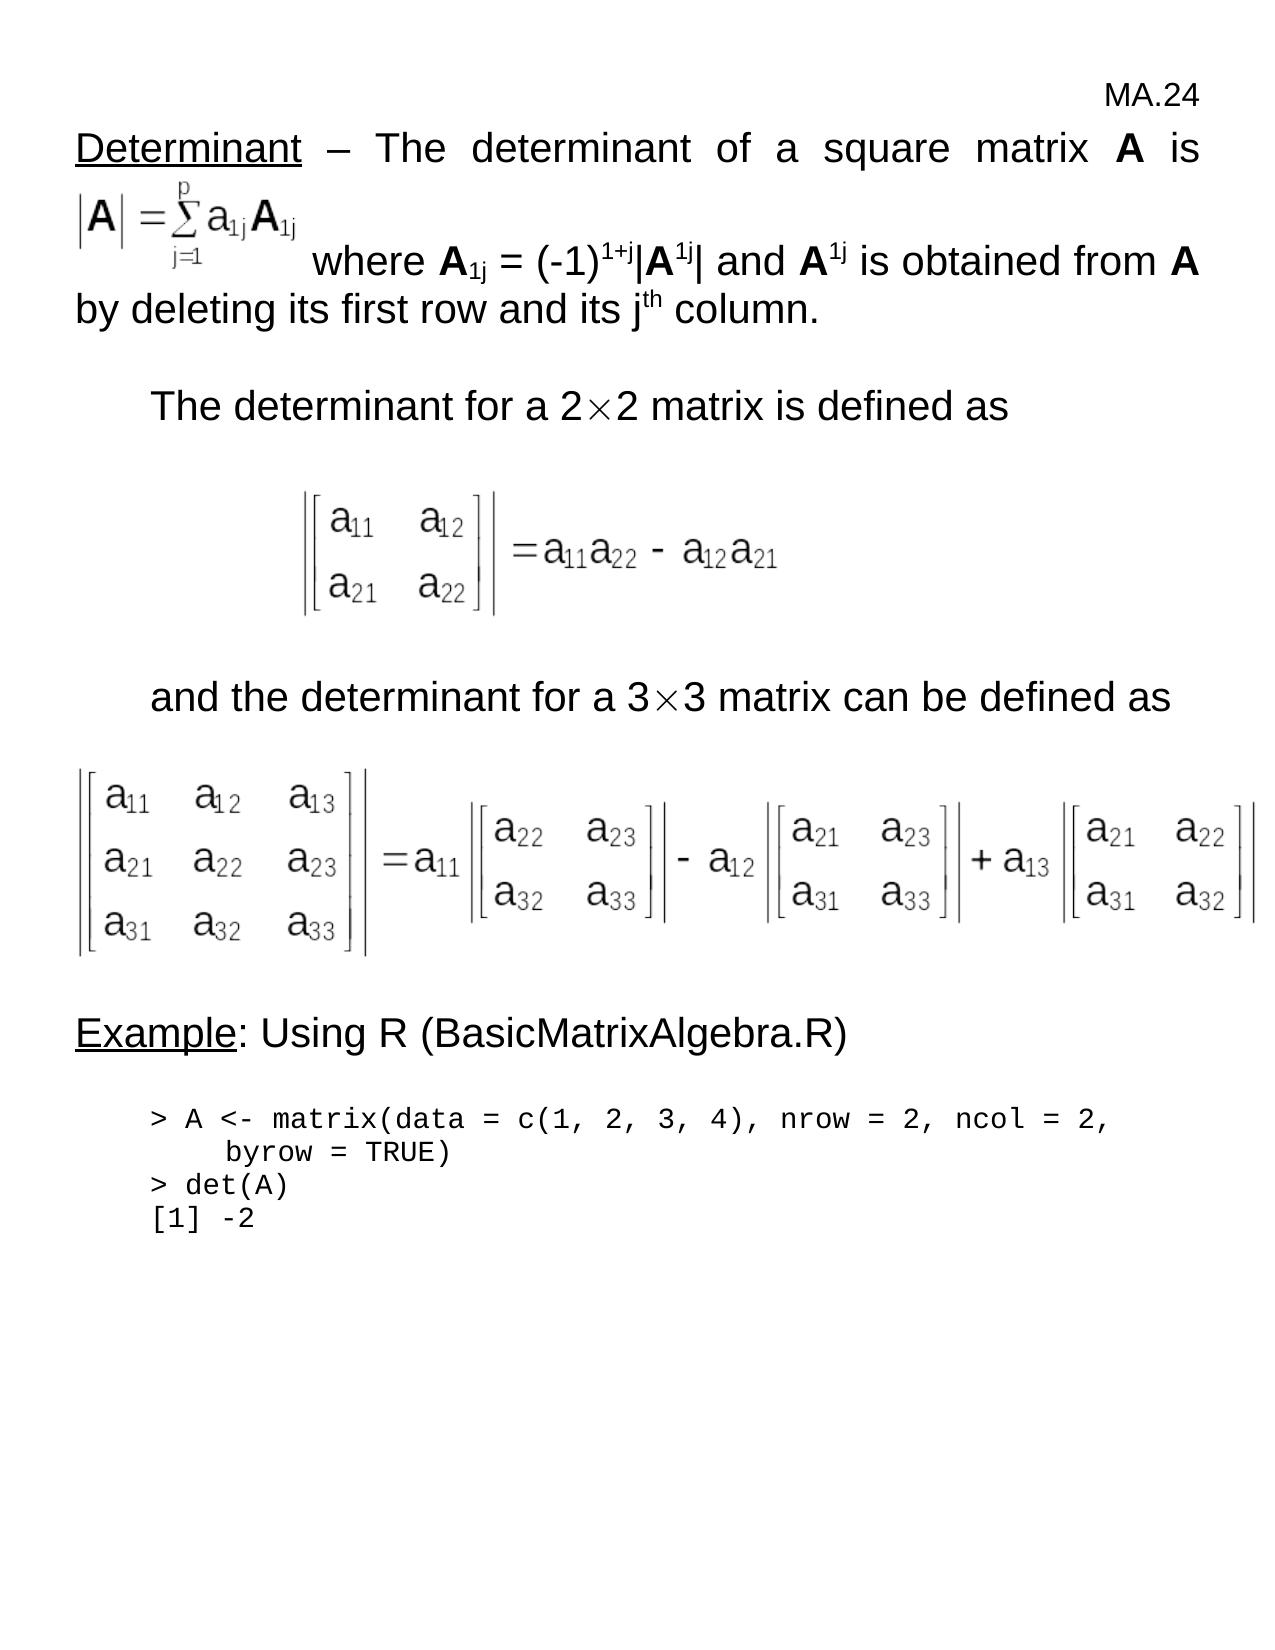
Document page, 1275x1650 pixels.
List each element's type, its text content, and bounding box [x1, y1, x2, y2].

text Example: Using R (BasicMatrixAlgebra.R) [75, 1008, 1200, 1056]
text The determinant for a 22 matrix is defined as [150, 381, 1200, 429]
text > A <- matrix(data = c(1, 2, 3, 4), nrow = 2, ncol = 2, byrow = TRUE) [150, 1104, 1200, 1170]
text > det(A) [150, 1170, 1200, 1203]
text [1] -2 [150, 1203, 1200, 1236]
text and the determinant for a 33 matrix can be defined as [150, 669, 1200, 717]
text Determinant – The determinant of a square matrix A is where A1j = (-1)1+j|A1j| and A1j is obtained from A by deleting its first row and its jth column. [75, 123, 1200, 333]
